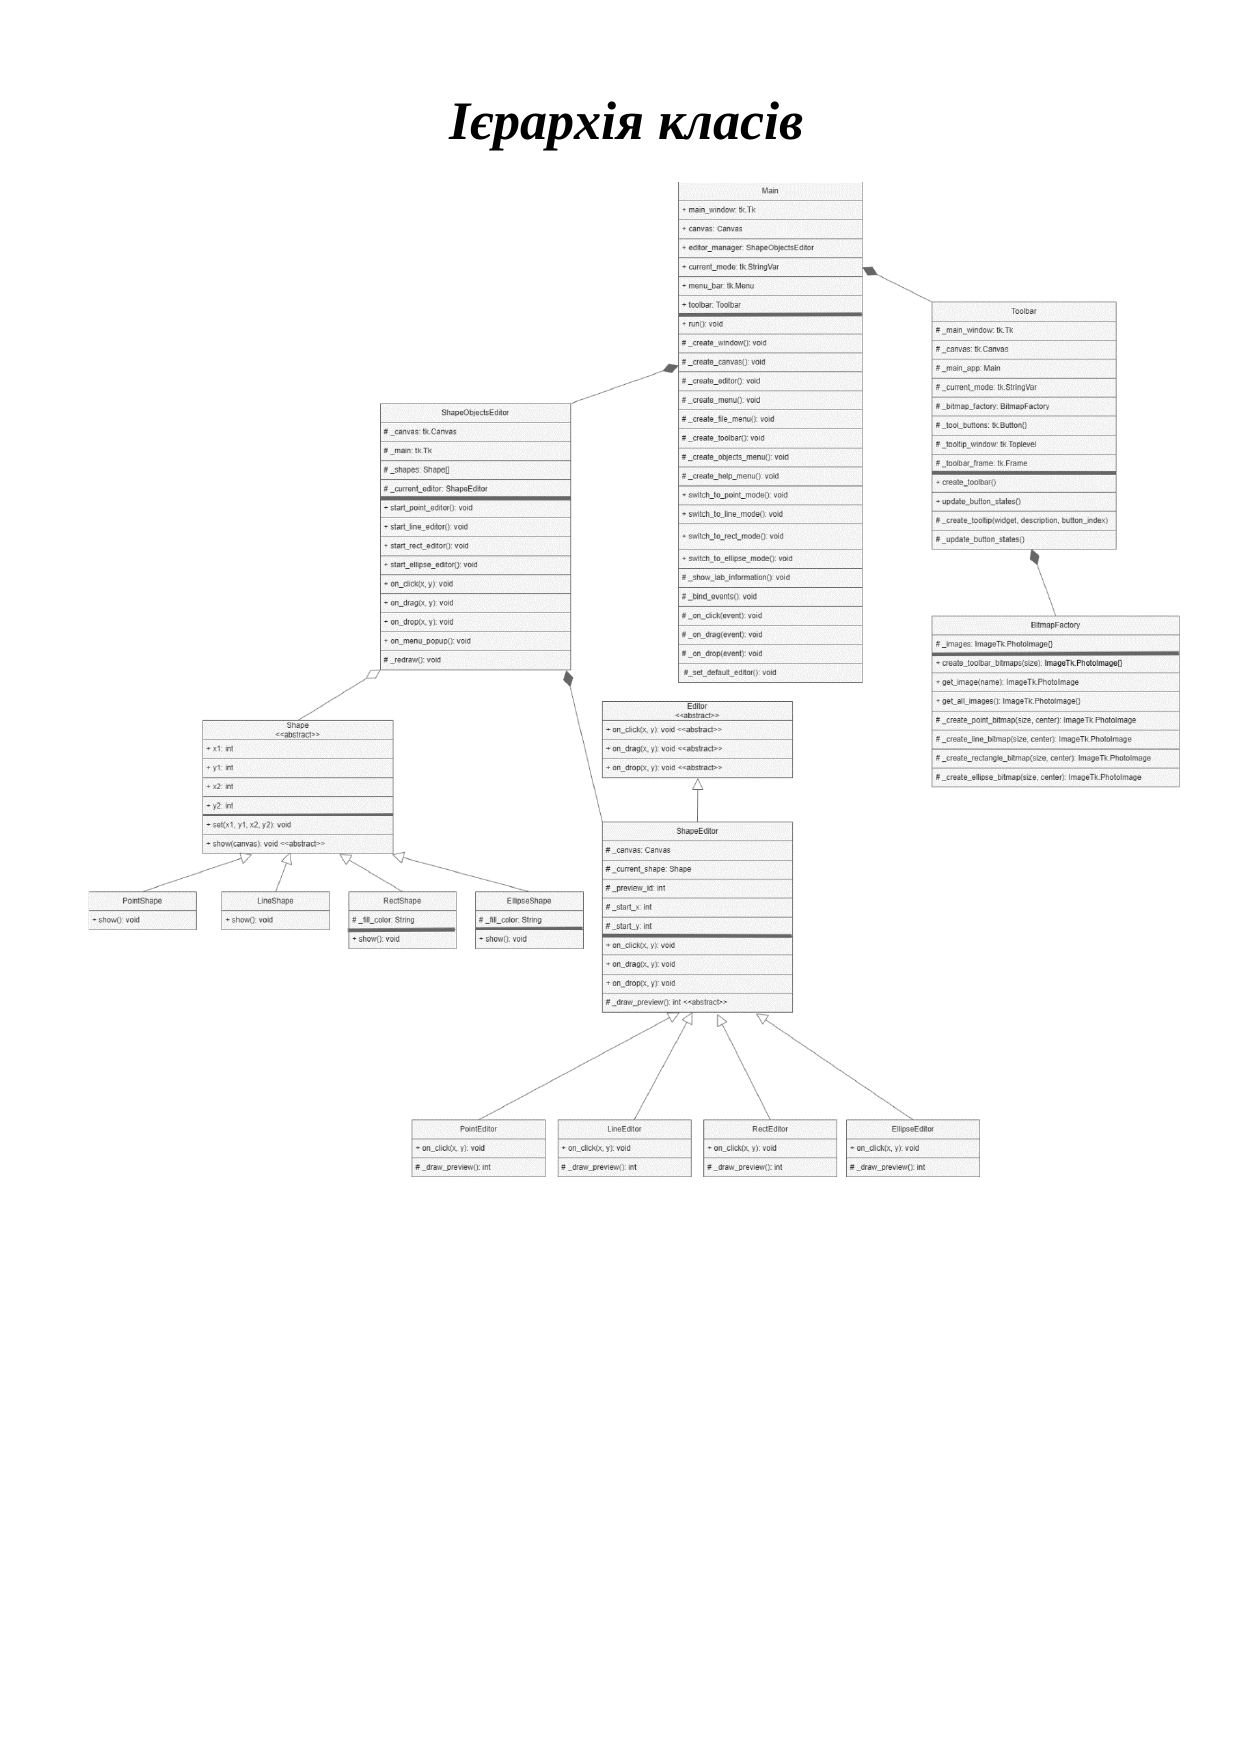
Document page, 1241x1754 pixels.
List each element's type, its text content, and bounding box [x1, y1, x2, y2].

text Ієрархія класів [89, 89, 1169, 151]
picture [88, 182, 1182, 1177]
